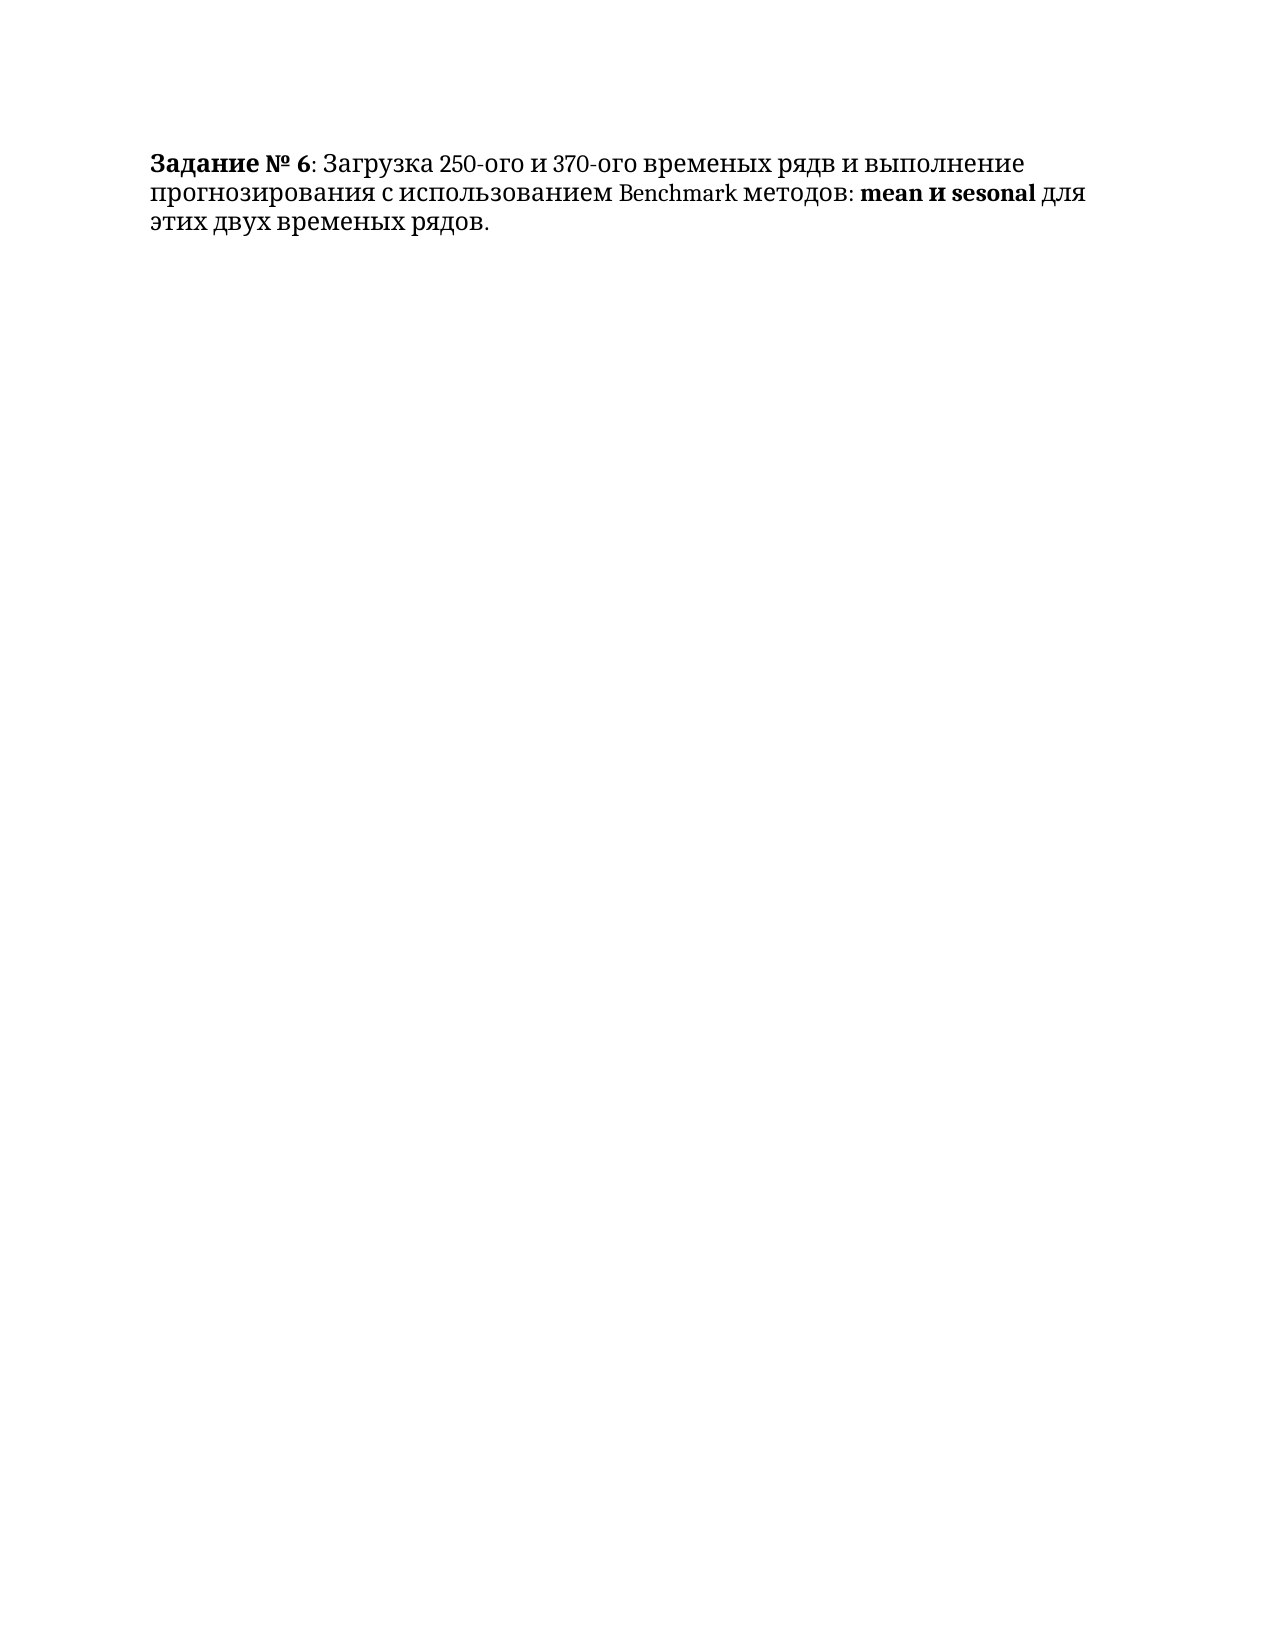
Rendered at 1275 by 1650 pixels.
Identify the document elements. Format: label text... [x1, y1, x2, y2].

text Задание № 6: Загрузка 250-ого и 370-ого временых рядв и выполнение прогнозирования с использованием Benchmark методов: mean и sesonal для этих двух временых рядов. [150, 150, 1125, 236]
